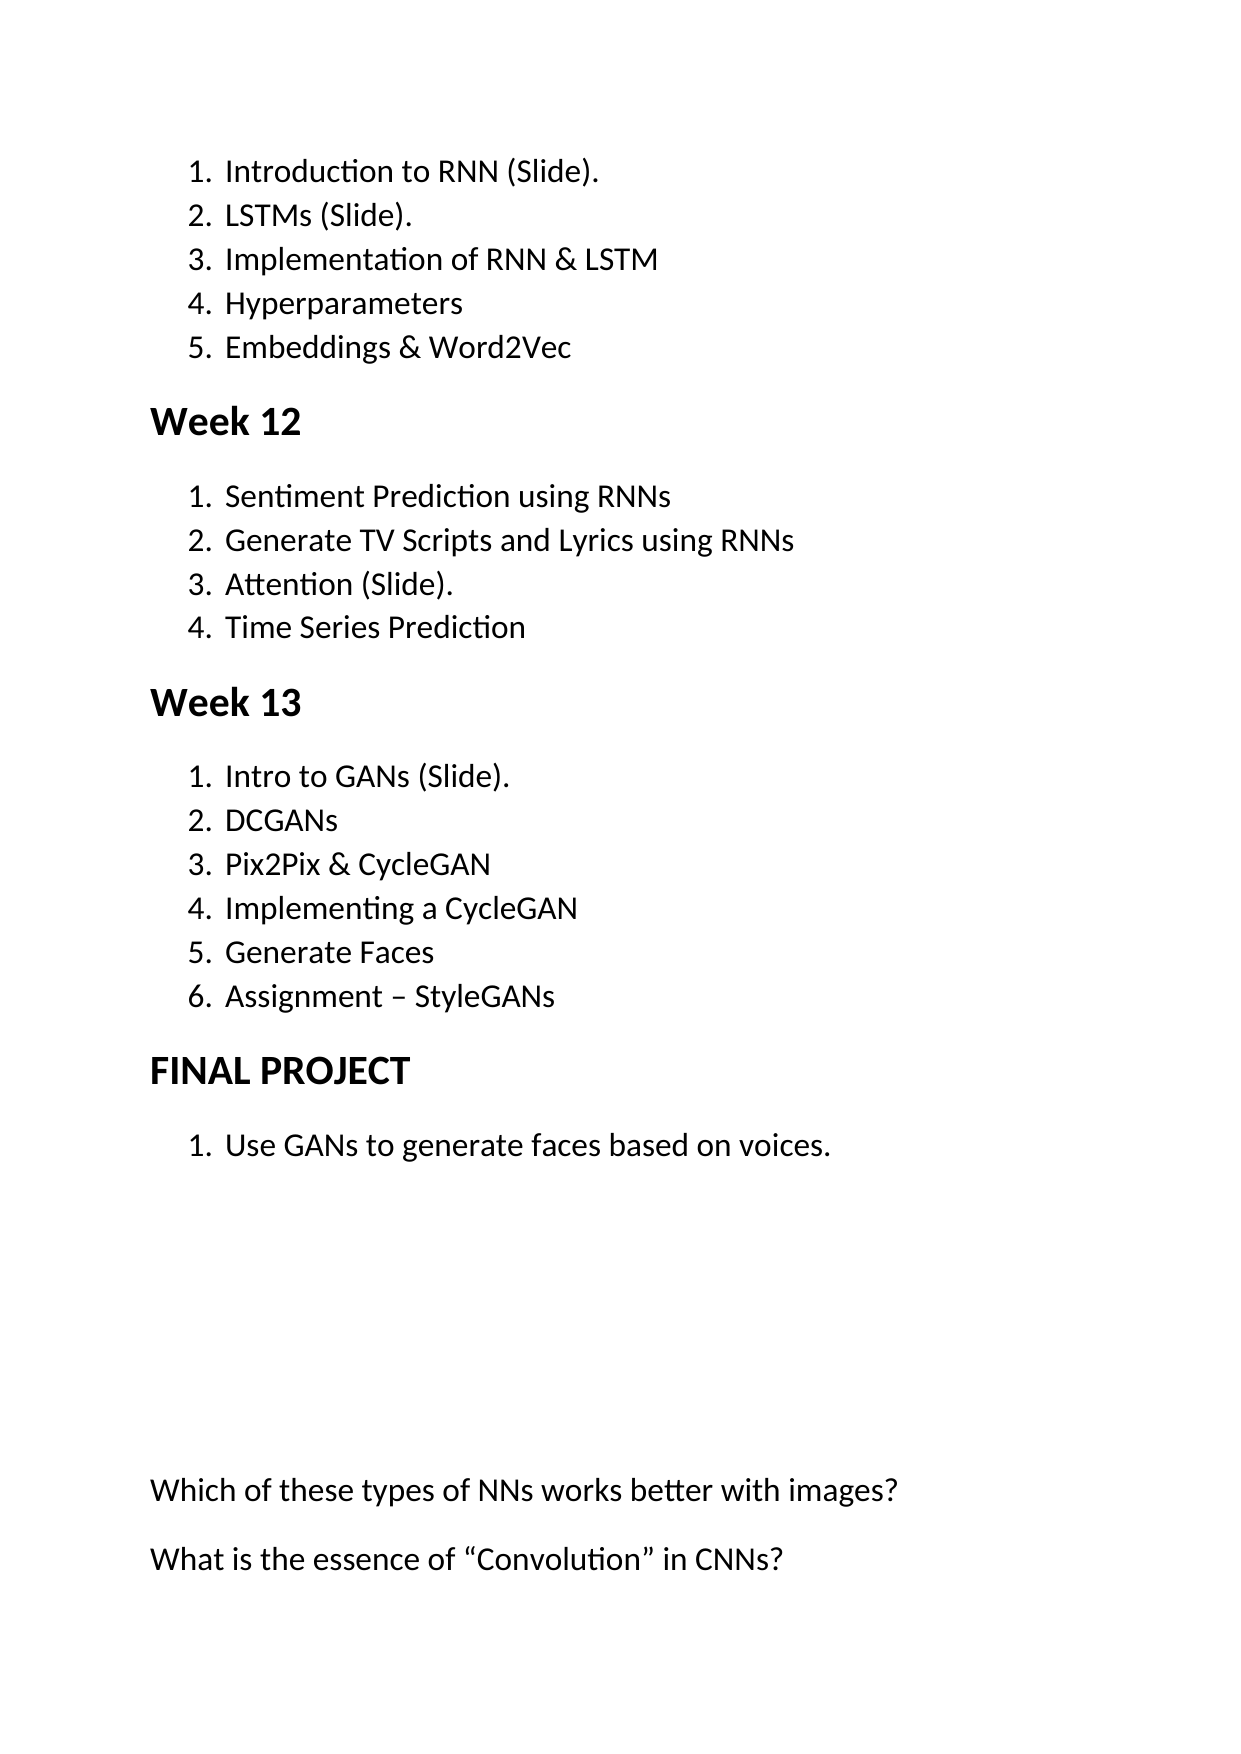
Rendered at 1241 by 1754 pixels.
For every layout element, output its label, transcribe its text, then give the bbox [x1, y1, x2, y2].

text FINAL PROJECT [150, 1044, 1090, 1095]
text What is the essence of “Convolution” in CNNs? [150, 1538, 1090, 1578]
list LSTMs (Slide). [187, 194, 1090, 235]
list Implementing a CycleGAN [187, 887, 1090, 928]
list Generate TV Scripts and Lyrics using RNNs [187, 519, 1090, 559]
list Hyperparameters [187, 282, 1090, 323]
list Introduction to RNN (Slide). [187, 150, 1090, 191]
list Sentiment Prediction using RNNs [187, 475, 1090, 515]
list Time Series Prediction [187, 607, 1090, 647]
list Intro to GANs (Slide). [187, 755, 1090, 796]
list Implementation of RNN & LSTM [187, 238, 1090, 279]
list Pix2Pix & CycleGAN [187, 843, 1090, 884]
list Attention (Slide). [187, 563, 1090, 603]
list Embeddings & Word2Vec [187, 326, 1090, 367]
text Which of these types of NNs works better with images? [150, 1469, 1090, 1509]
list Generate Faces [187, 931, 1090, 972]
list Use GANs to generate faces based on voices. [187, 1124, 1090, 1165]
text Week 12 [150, 395, 1090, 446]
list DCGANs [187, 799, 1090, 840]
list Assignment – StyleGANs [187, 975, 1090, 1016]
text Week 13 [150, 676, 1090, 726]
